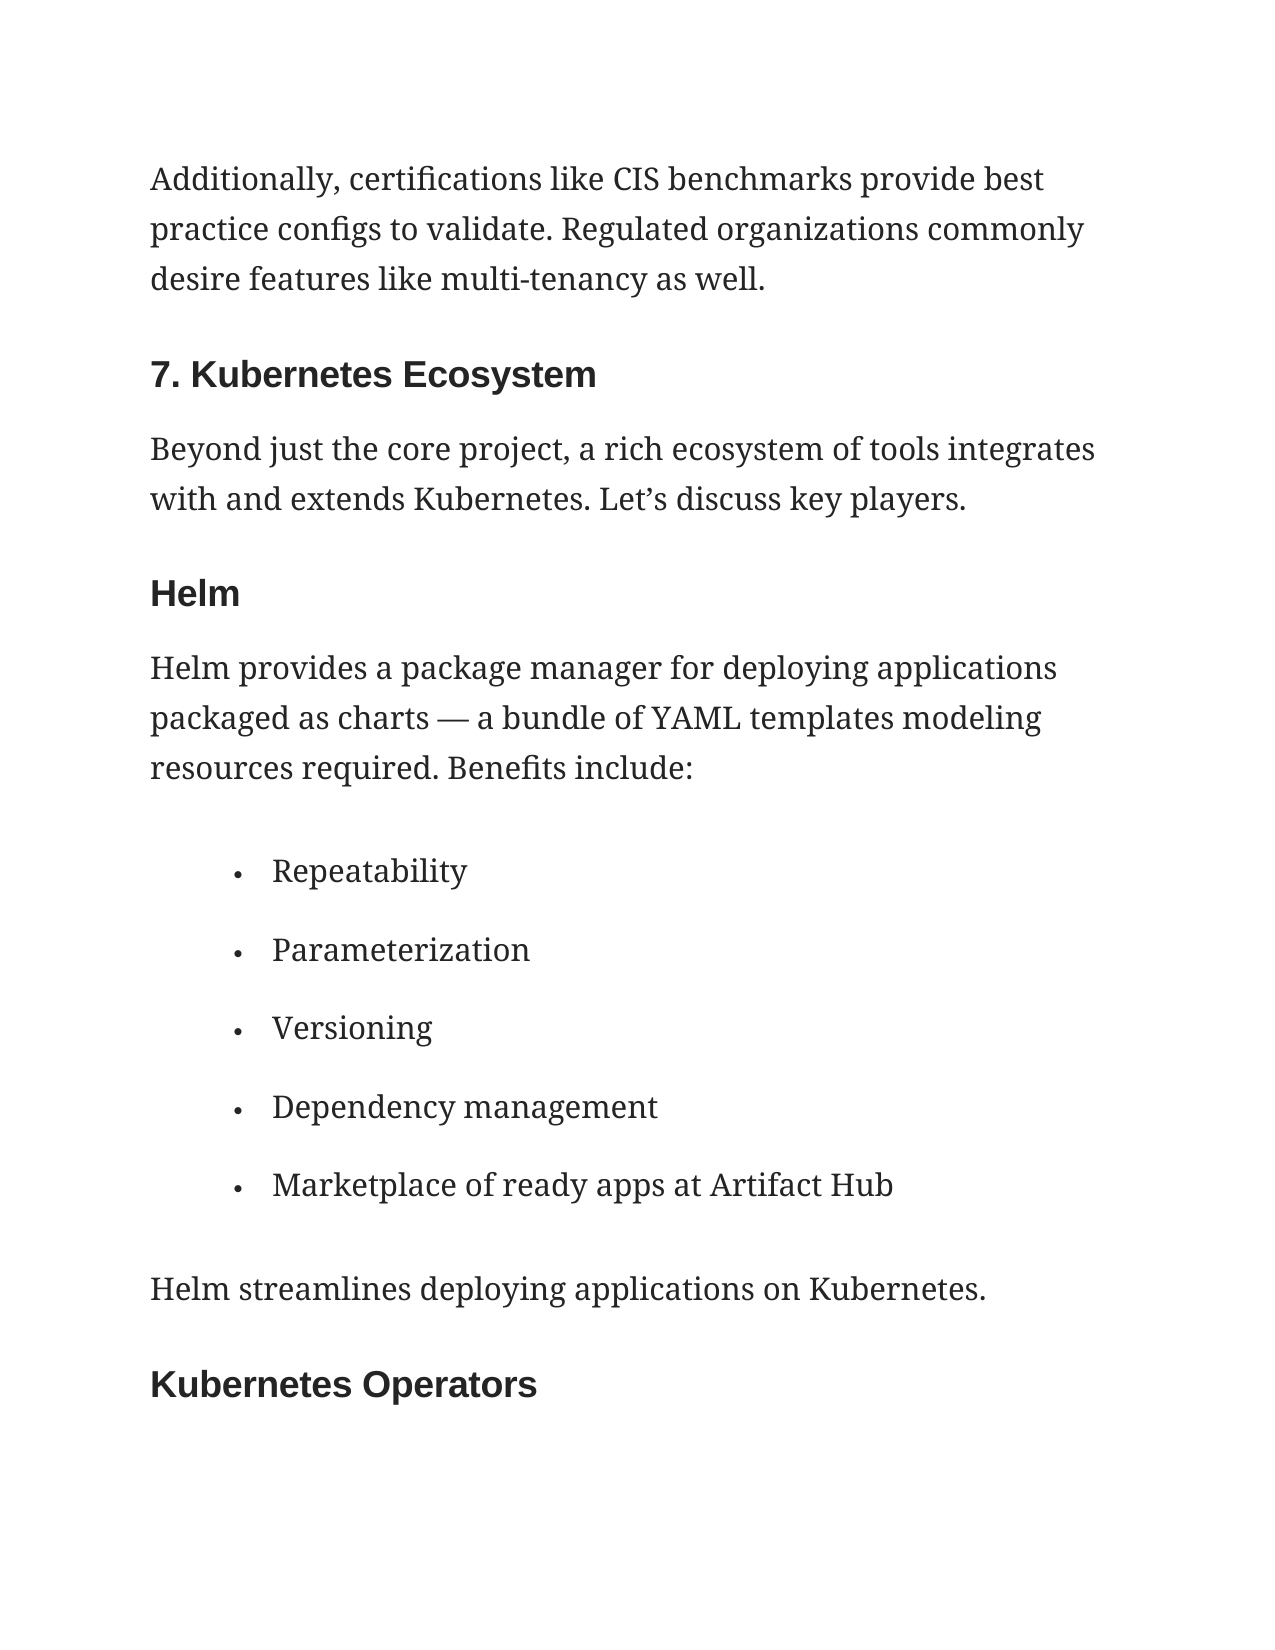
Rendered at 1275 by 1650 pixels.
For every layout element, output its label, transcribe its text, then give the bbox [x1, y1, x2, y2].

list Parameterization [234, 920, 1125, 970]
text 7. Kubernetes Ecosystem [150, 349, 1125, 396]
text Kubernetes Operators [150, 1358, 1125, 1405]
list Marketplace of ready apps at Artifact Hub [234, 1156, 1125, 1206]
text Helm streamlines deploying applications on Kubernetes. [150, 1259, 1125, 1309]
text Additionally, certifications like CIS benchmarks provide best practice configs to validate. Regulated organizations commonly desire features like multi-tenancy as well. [150, 150, 1125, 300]
list Dependency management [234, 1077, 1125, 1127]
list Versioning [234, 999, 1125, 1049]
list Repeatability [234, 842, 1125, 892]
text Helm provides a package manager for deploying applications packaged as charts — a bundle of YAML templates modeling resources required. Benefits include: [150, 638, 1125, 788]
text Helm [150, 568, 1125, 615]
text Beyond just the core project, a rich ecosystem of tools integrates with and extends Kubernetes. Let’s discuss key players. [150, 419, 1125, 519]
